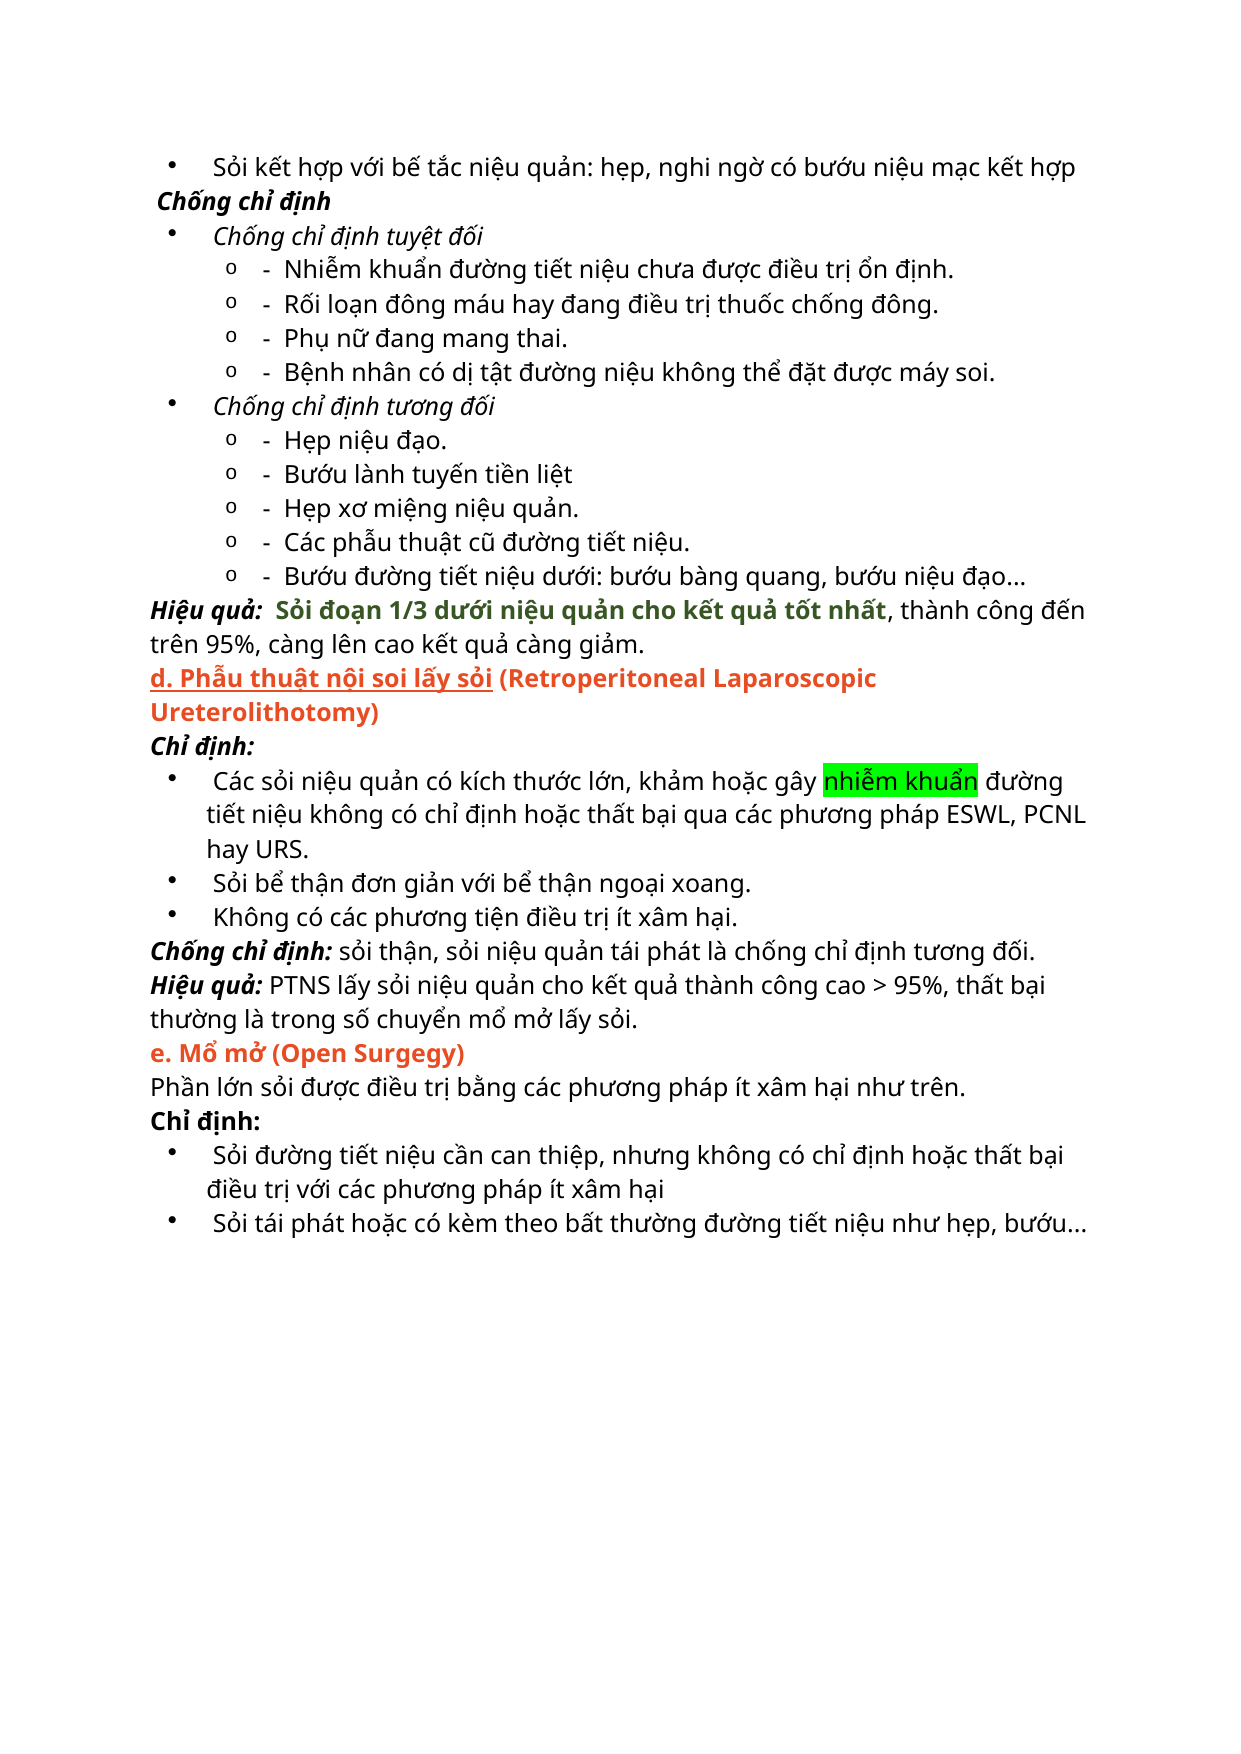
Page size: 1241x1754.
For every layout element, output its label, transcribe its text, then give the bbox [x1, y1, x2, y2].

text Phần lớn sỏi được điều trị bằng các phương pháp ít xâm hại như trên. [150, 1070, 1090, 1104]
text Hiệu quả: Sỏi đoạn 1/3 dưới niệu quản cho kết quả tốt nhất, thành công đến trên 95%, càng lên cao kết quả càng giảm. [150, 593, 1090, 661]
list Sỏi kết hợp với bế tắc niệu quản: hẹp, nghi ngờ có bướu niệu mạc kết hợp [169, 150, 1090, 184]
text Chống chỉ định: sỏi thận, sỏi niệu quản tái phát là chống chỉ định tương đối. Hiệu quả: PTNS lấy sỏi niệu quản cho kết quả thành công cao > 95%, thất bại thường là trong số chuyển mổ mở lấy sỏi. [150, 933, 1090, 1036]
list Các sỏi niệu quản có kích thước lớn, khảm hoặc gây nhiễm khuẩn đường tiết niệu không có chỉ định hoặc thất bại qua các phương pháp ESWL, PCNL hay URS. [169, 763, 1090, 865]
text Chỉ định: [150, 729, 1090, 763]
list - Hẹp niệu đạo. [225, 422, 1090, 457]
text e. Mổ mở (Open Surgegy) [150, 1036, 1090, 1070]
list - Bướu lành tuyến tiền liệt [225, 457, 1090, 491]
list - Rối loạn đông máu hay đang điều trị thuốc chống đông. [225, 286, 1090, 320]
text Chống chỉ định [150, 184, 1090, 218]
list - Phụ nữ đang mang thai. [225, 320, 1090, 354]
list - Bệnh nhân có dị tật đường niệu không thể đặt được máy soi. [225, 354, 1090, 388]
list Chống chỉ định tương đối [169, 388, 1090, 422]
list - Các phẫu thuật cũ đường tiết niệu. [225, 525, 1090, 559]
list Không có các phương tiện điều trị ít xâm hại. [169, 899, 1090, 933]
list - Bướu đường tiết niệu dưới: bướu bàng quang, bướu niệu đạo... [225, 559, 1090, 593]
text d. Phẫu thuật nội soi lấy sỏi (Retroperitoneal Laparoscopic Ureterolithotomy) [150, 661, 1090, 729]
list Chống chỉ định tuyệt đối [169, 218, 1090, 252]
list Sỏi bể thận đơn giản với bể thận ngoại xoang. [169, 865, 1090, 899]
list - Nhiễm khuẩn đường tiết niệu chưa được điều trị ổn định. [225, 252, 1090, 286]
list Sỏi đường tiết niệu cần can thiệp, nhưng không có chỉ định hoặc thất bại điều trị với các phương pháp ít xâm hại [169, 1138, 1090, 1206]
list - Hẹp xơ miệng niệu quản. [225, 491, 1090, 525]
text Chỉ định: [150, 1104, 1090, 1138]
list Sỏi tái phát hoặc có kèm theo bất thường đường tiết niệu như hẹp, bướu... [169, 1206, 1090, 1240]
